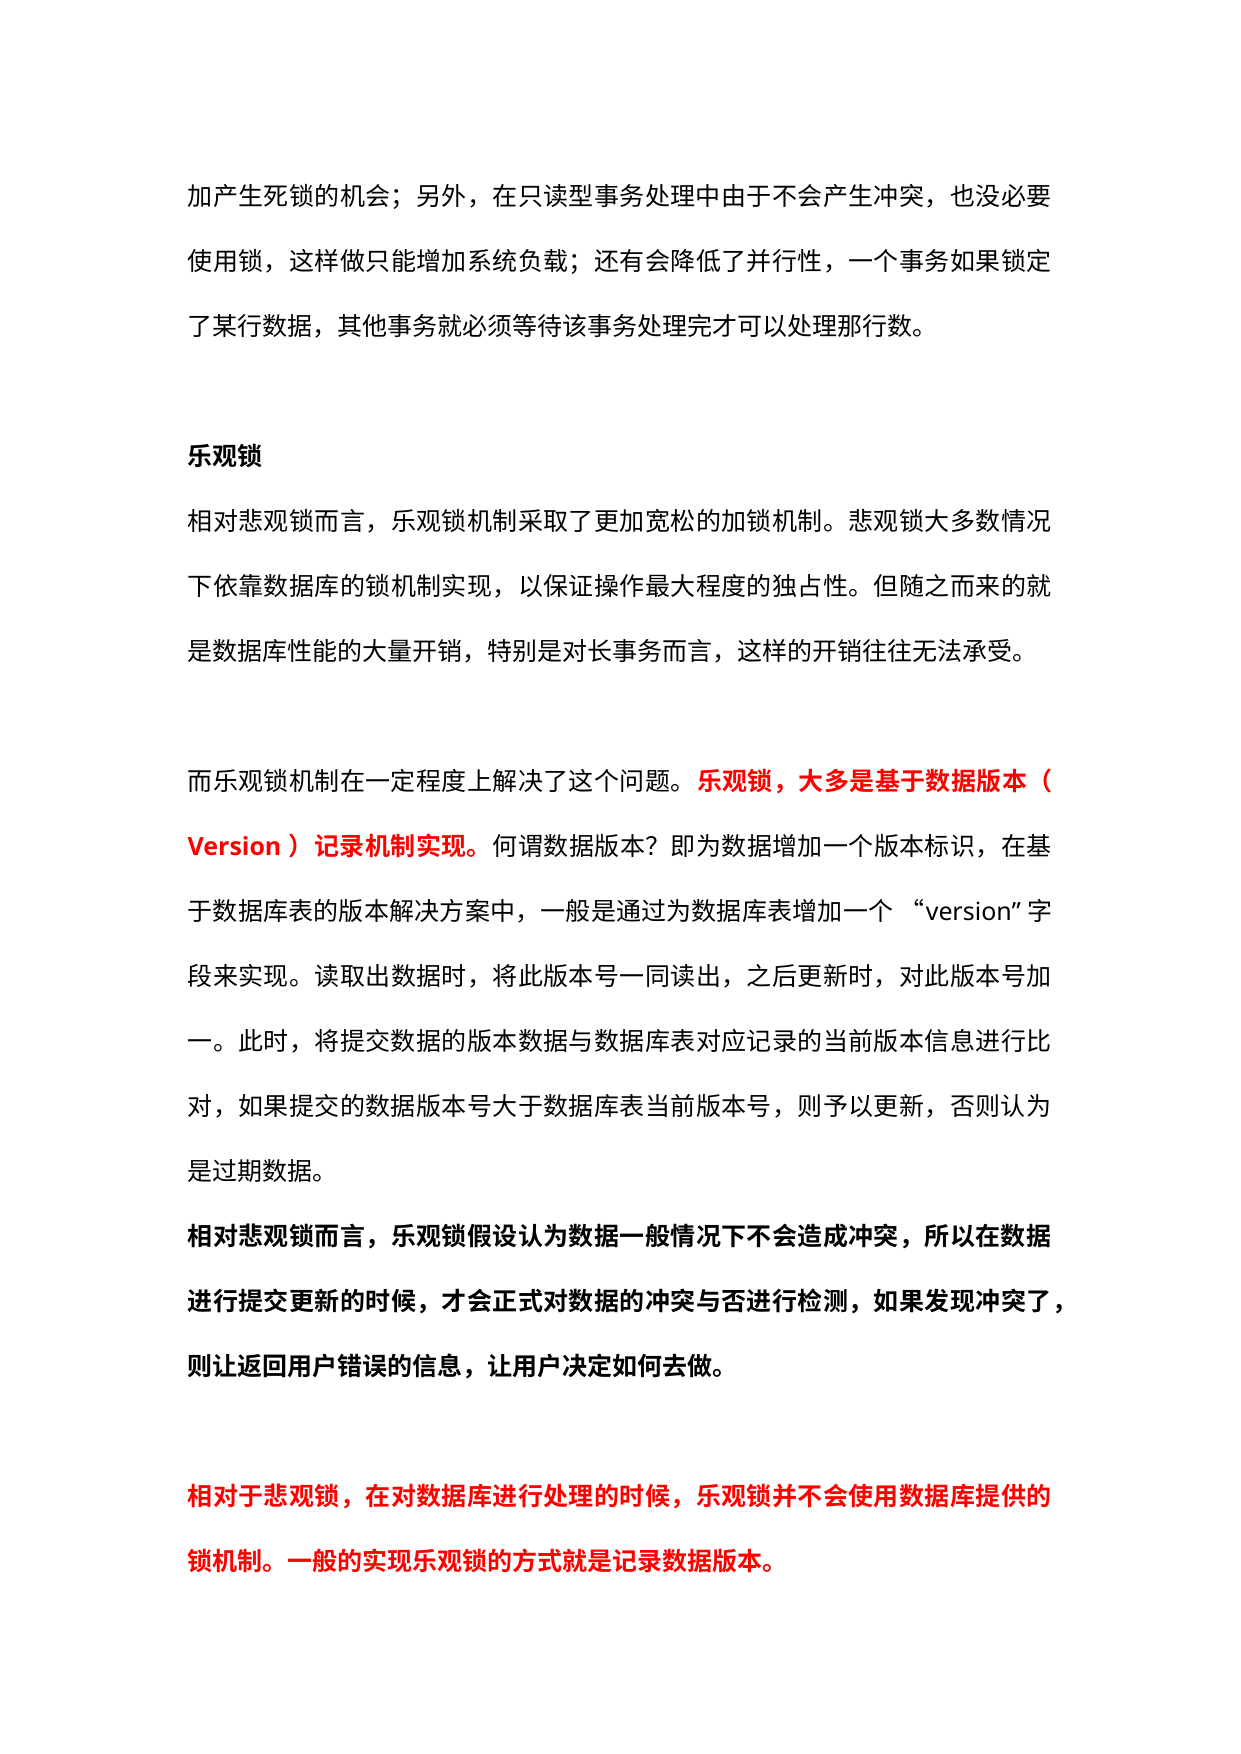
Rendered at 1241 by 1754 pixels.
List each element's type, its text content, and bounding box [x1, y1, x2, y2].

list 乐观锁 [187, 422, 1053, 487]
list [187, 162, 1053, 357]
list 相对于悲观锁，在对数据库进行处理的时候，乐观锁并不会使用数据库提供的锁机制。一般的实现乐观锁的方式就是记录数据版本。 [187, 1462, 1053, 1592]
list 而乐观锁机制在一定程度上解决了这个问题。乐观锁，大多是基于数据版本（ Version ）记录机制实现。何谓数据版本？即为数据增加一个版本标识，在基于数据库表的版本解决方案中，一般是通过为数据库表增加一个 “version” 字段来实现。读取出数据时，将此版本号一同读出，之后更新时，对此版本号加一。此时，将提交数据的版本数据与数据库表对应记录的当前版本信息进行比对，如果提交的数据版本号大于数据库表当前版本号，则予以更新，否则认为是过期数据。 [187, 747, 1053, 1202]
list 相对悲观锁而言，乐观锁假设认为数据一般情况下不会造成冲突，所以在数据进行提交更新的时候，才会正式对数据的冲突与否进行检测，如果发现冲突了，则让返回用户错误的信息，让用户决定如何去做。 [187, 1202, 1053, 1397]
list 相对悲观锁而言，乐观锁机制采取了更加宽松的加锁机制。悲观锁大多数情况下依靠数据库的锁机制实现，以保证操作最大程度的独占性。但随之而来的就是数据库性能的大量开销，特别是对长事务而言，这样的开销往往无法承受。 [187, 487, 1053, 682]
